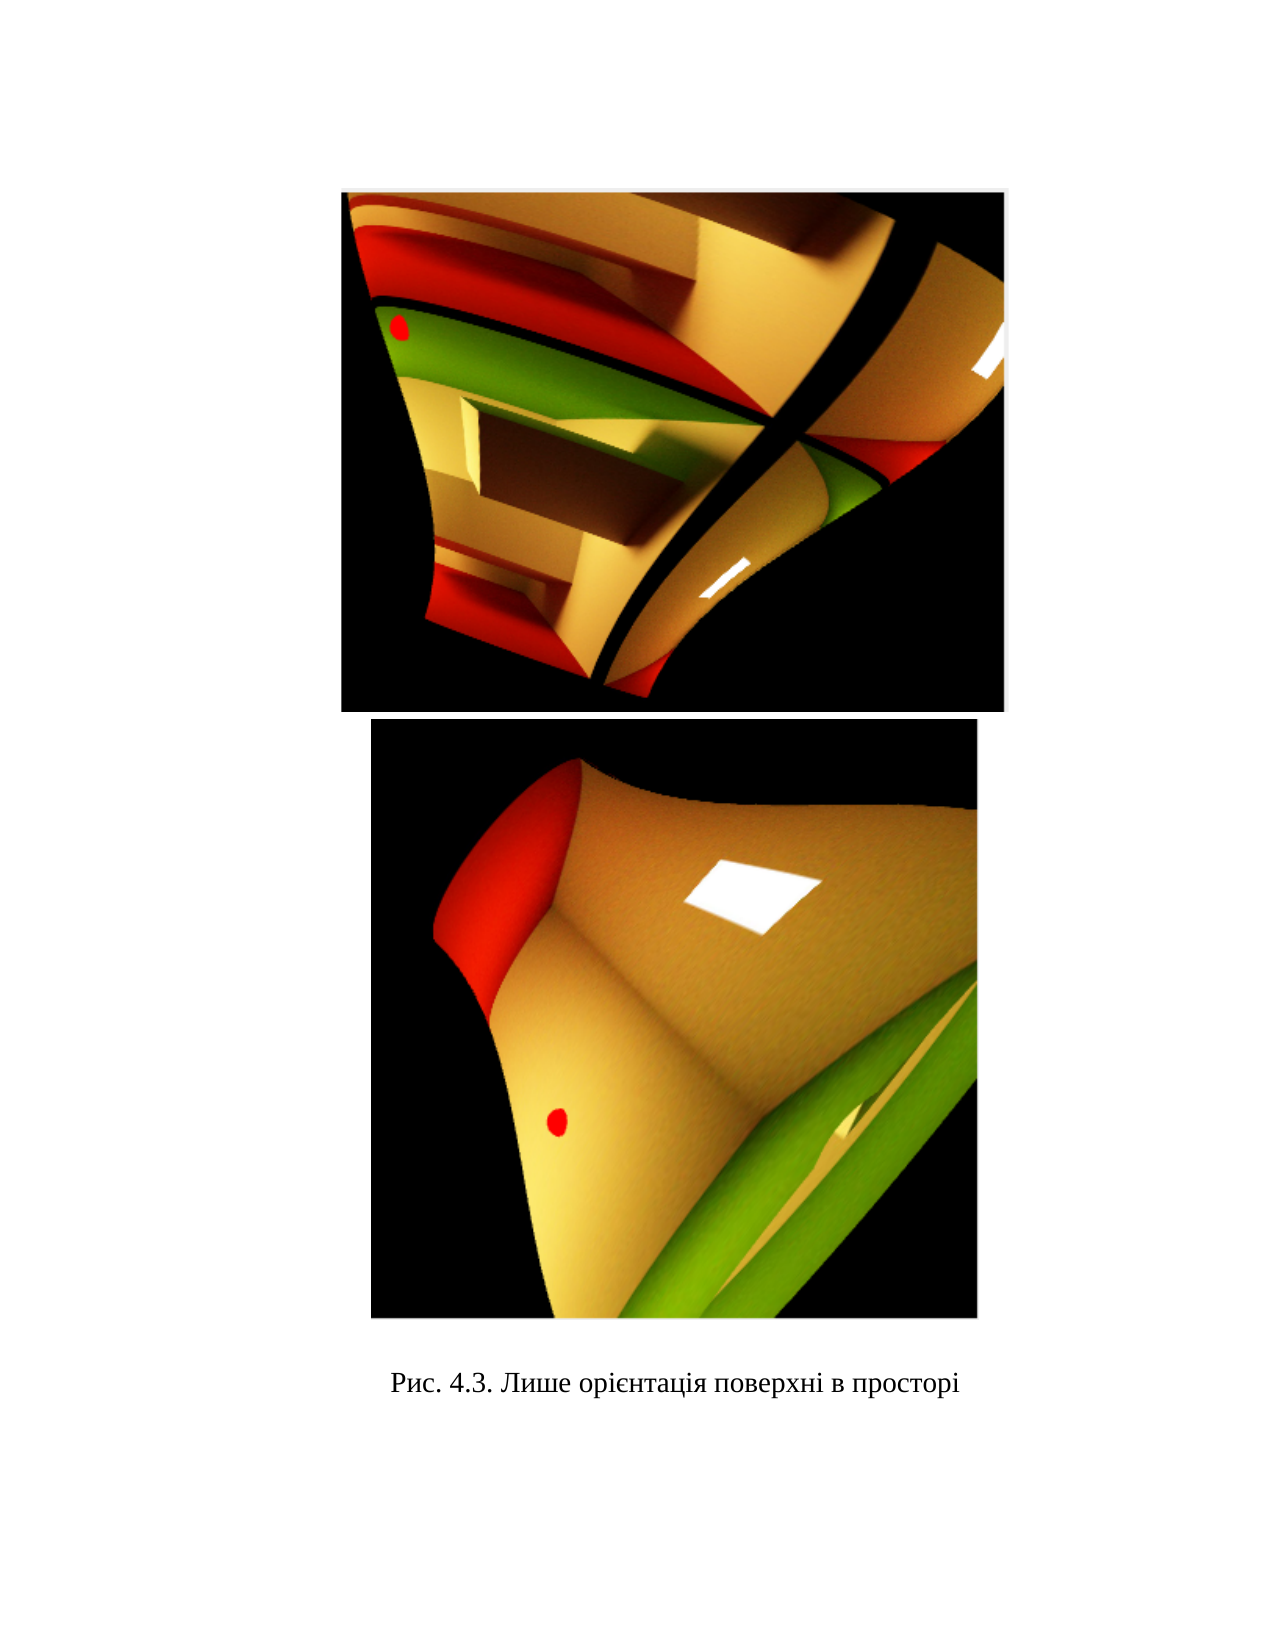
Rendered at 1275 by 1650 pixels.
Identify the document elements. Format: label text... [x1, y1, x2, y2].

subtitle Рис. 4.3. Лише орієнтація поверхні в просторі [225, 1365, 1125, 1399]
picture [371, 719, 979, 1320]
picture [341, 188, 1009, 712]
